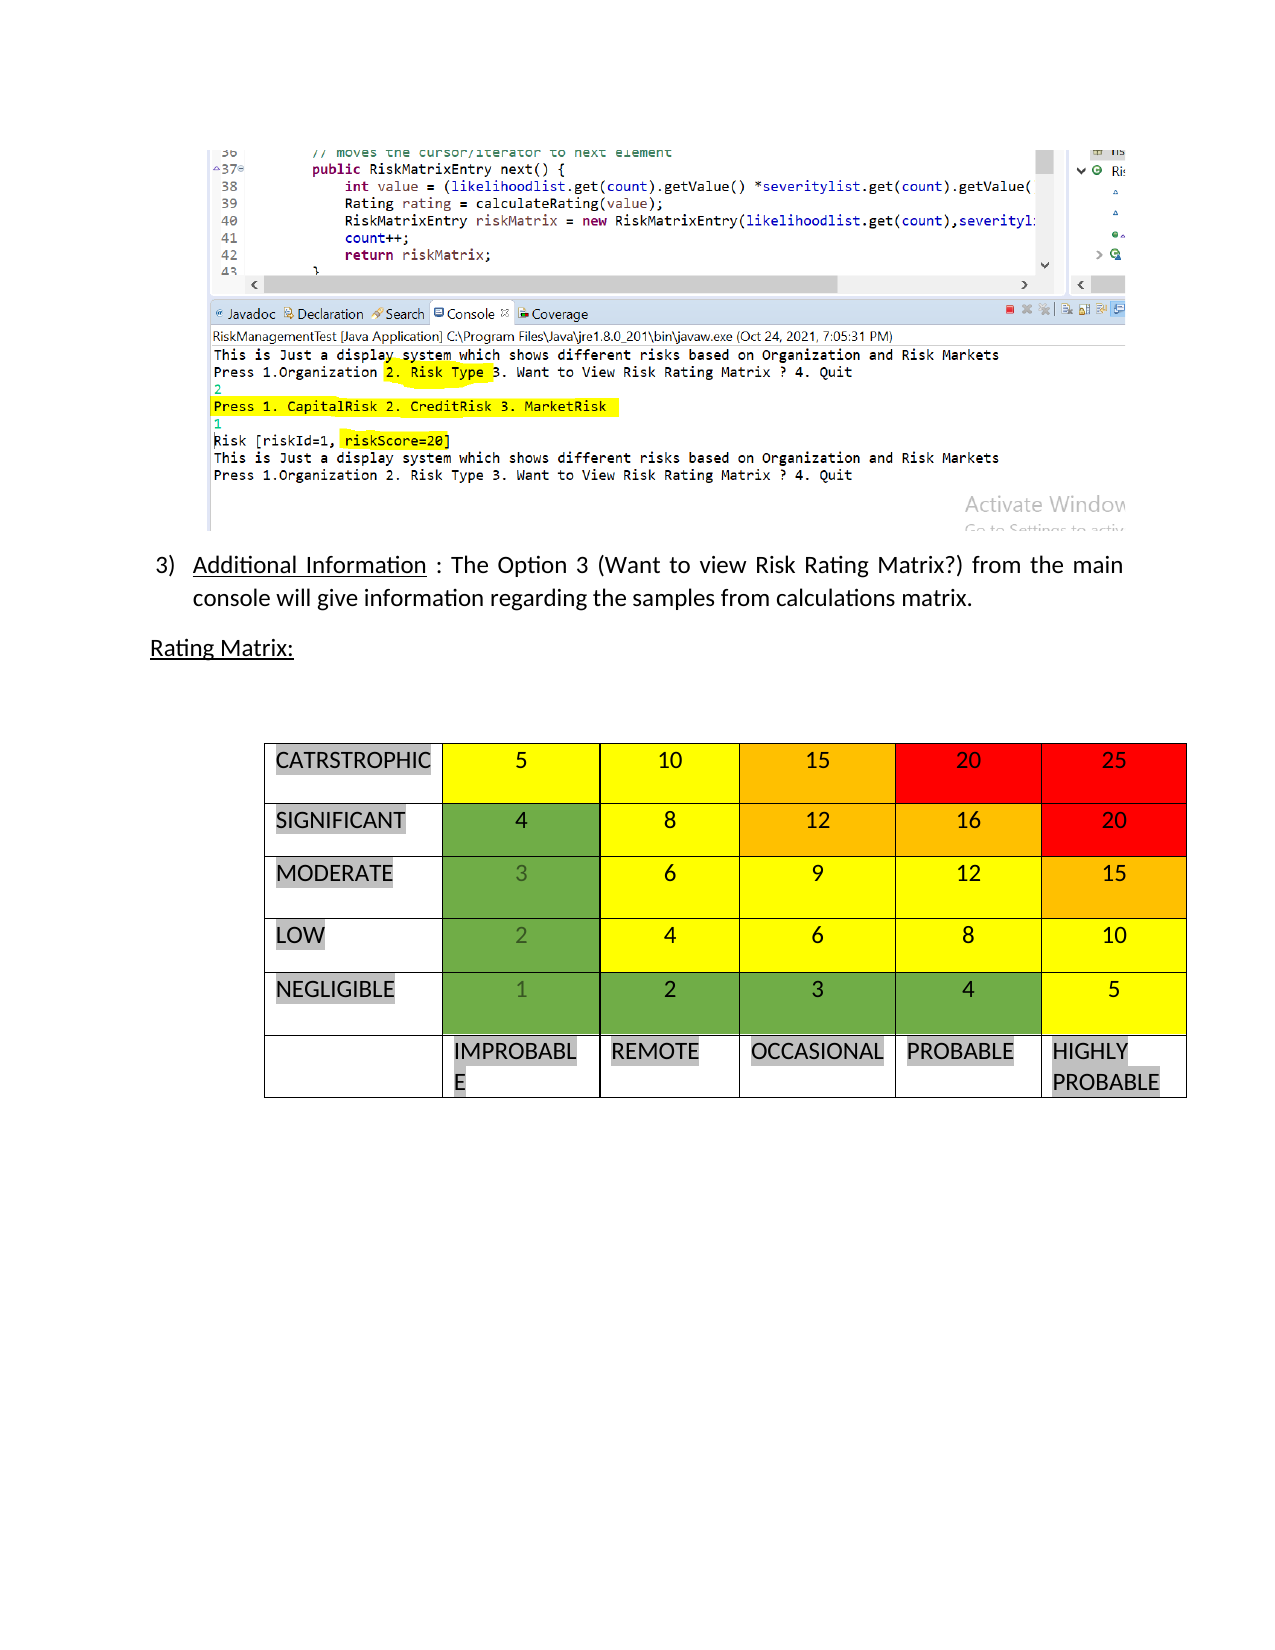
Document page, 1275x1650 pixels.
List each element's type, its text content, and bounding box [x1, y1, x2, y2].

table_cell 16 [896, 804, 1041, 856]
table_cell SIGNIFICANT [265, 804, 442, 856]
table_header 10 [601, 744, 739, 803]
table_cell 15 [1042, 857, 1186, 918]
table_header 5 [443, 744, 599, 803]
table_cell 4 [896, 973, 1041, 1034]
table_cell 3 [443, 857, 599, 918]
table_cell 4 [601, 919, 739, 972]
table_cell PROBABLE [896, 1036, 1041, 1097]
table_cell 2 [601, 973, 739, 1034]
picture [150, 150, 1125, 531]
table_cell 20 [1042, 804, 1186, 856]
table_cell 12 [896, 857, 1041, 918]
table_cell 12 [740, 804, 895, 856]
table_cell LOW [265, 919, 442, 972]
table_header 25 [1042, 744, 1186, 803]
list Additional Information : The Option 3 (Want to view Risk Rating Matrix?) from the main console will give information regarding the samples from calculations matrix. [155, 549, 1125, 613]
table_header 20 [896, 744, 1041, 803]
table_cell 6 [740, 919, 895, 972]
table_cell 2 [443, 919, 599, 972]
table_cell OCCASIONAL [740, 1036, 895, 1097]
table_cell NEGLIGIBLE [265, 973, 442, 1034]
table_cell REMOTE [601, 1036, 739, 1097]
table_cell IMPROBABLE [466, 1036, 599, 1097]
table_cell HIGHLY PROBABLE [1128, 1036, 1186, 1097]
table_header 15 [740, 744, 895, 803]
text Rating Matrix: [150, 632, 1125, 663]
table_cell 5 [1042, 973, 1186, 1034]
table_header CATRSTROPHIC [265, 744, 442, 803]
table_cell 4 [443, 804, 599, 856]
table_cell 1 [443, 973, 599, 1034]
table_cell MODERATE [265, 857, 442, 918]
table_cell 10 [1042, 919, 1186, 972]
table_cell 6 [601, 857, 739, 918]
table_cell 9 [740, 857, 895, 918]
table_cell 8 [896, 919, 1041, 972]
table_cell [265, 1036, 442, 1097]
table_cell 8 [601, 804, 739, 856]
table_cell 3 [740, 973, 895, 1034]
